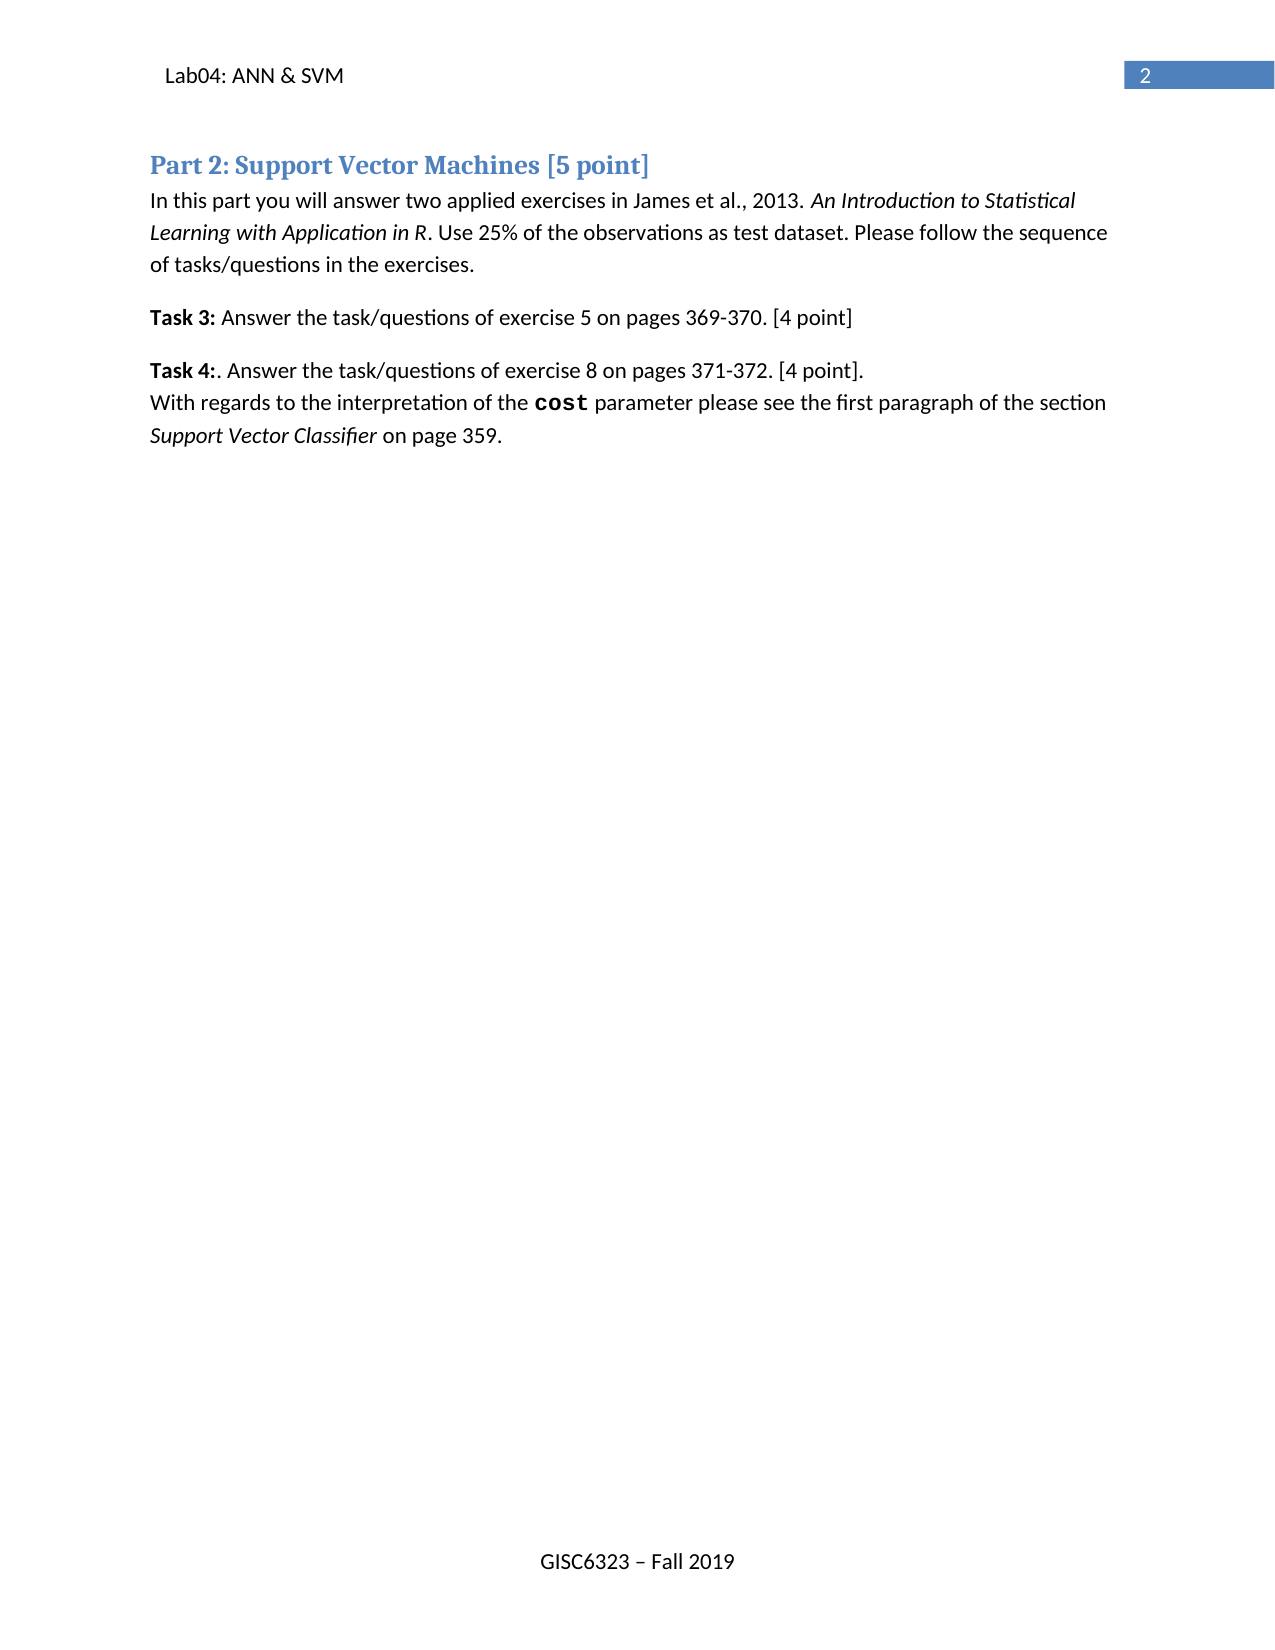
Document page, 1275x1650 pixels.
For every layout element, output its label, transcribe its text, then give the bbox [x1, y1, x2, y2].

text In this part you will answer two applied exercises in James et al., 2013. An Introduction to Statistical Learning with Application in R. Use 25% of the observations as test dataset. Please follow the sequence of tasks/questions in the exercises. [150, 186, 1125, 278]
subtitle Part 2: Support Vector Machines [5 point] [150, 150, 1125, 181]
text Task 3: Answer the task/questions of exercise 5 on pages 369-370. [4 point] [150, 303, 1125, 331]
text Task 4:. Answer the task/questions of exercise 8 on pages 371-372. [4 point]. With regards to the interpretation of the cost parameter please see the first paragraph of the section Support Vector Classifier on page 359. [150, 356, 1125, 450]
